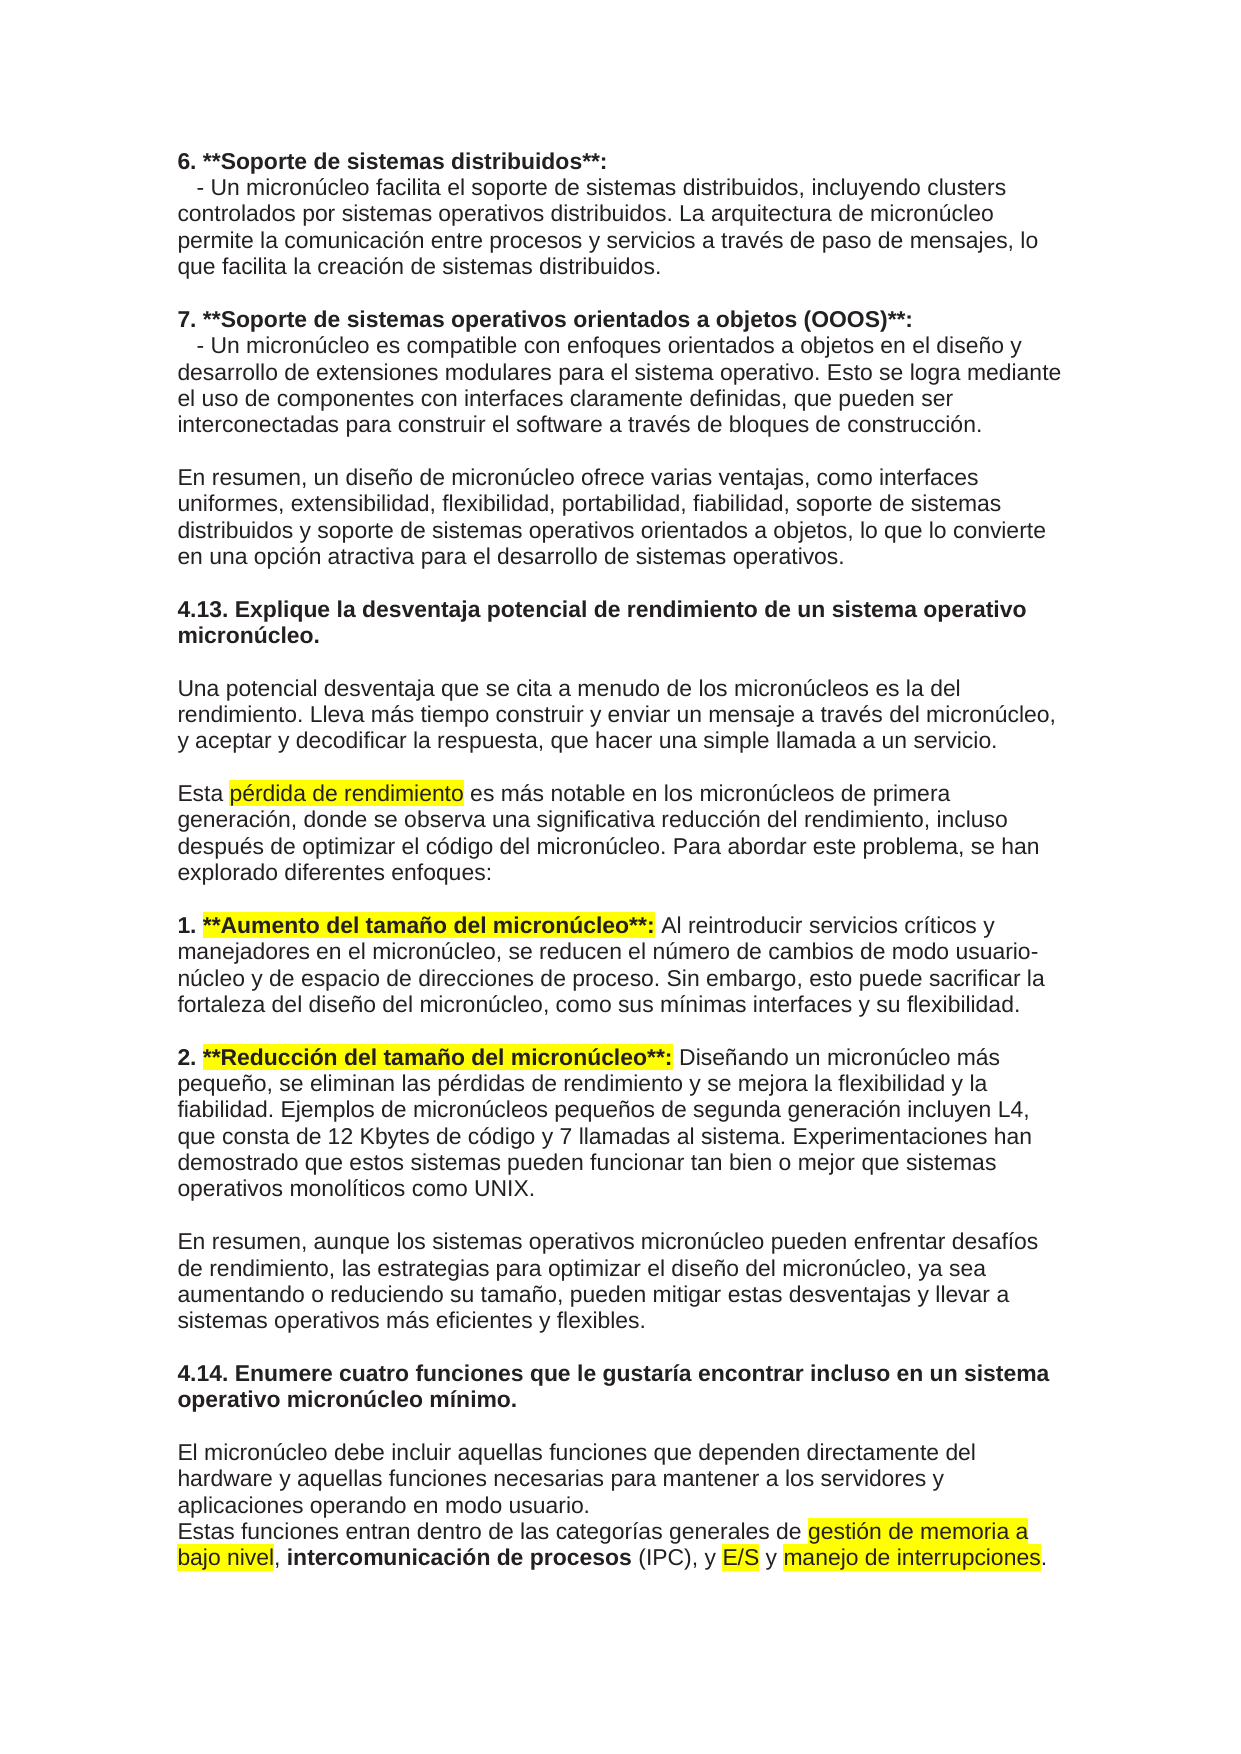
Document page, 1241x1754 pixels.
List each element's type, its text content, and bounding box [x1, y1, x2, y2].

text Esta pérdida de rendimiento es más notable en los micronúcleos de primera generación, donde se observa una significativa reducción del rendimiento, incluso después de optimizar el código del micronúcleo. Para abordar este problema, se han explorado diferentes enfoques: [177, 780, 1063, 886]
text 7. **Soporte de sistemas operativos orientados a objetos (OOOS)**: [177, 306, 1063, 332]
text En resumen, aunque los sistemas operativos micronúcleo pueden enfrentar desafíos de rendimiento, las estrategias para optimizar el diseño del micronúcleo, ya sea aumentando o reduciendo su tamaño, pueden mitigar estas desventajas y llevar a sistemas operativos más eficientes y flexibles. [177, 1228, 1063, 1333]
text Una potencial desventaja que se cita a menudo de los micronúcleos es la del rendimiento. Lleva más tiempo construir y enviar un mensaje a través del micronúcleo, y aceptar y decodificar la respuesta, que hacer una simple llamada a un servicio. [177, 675, 1063, 754]
text 4.13. Explique la desventaja potencial de rendimiento de un sistema operativo micronúcleo. [177, 596, 1063, 648]
text 1. **Aumento del tamaño del micronúcleo**: Al reintroducir servicios críticos y manejadores en el micronúcleo, se reducen el número de cambios de modo usuario-núcleo y de espacio de direcciones de proceso. Sin embargo, esto puede sacrificar la fortaleza del diseño del micronúcleo, como sus mínimas interfaces y su flexibilidad. [177, 912, 1063, 1017]
text - Un micronúcleo facilita el soporte de sistemas distribuidos, incluyendo clusters controlados por sistemas operativos distribuidos. La arquitectura de micronúcleo permite la comunicación entre procesos y servicios a través de paso de mensajes, lo que facilita la creación de sistemas distribuidos. [177, 174, 1063, 279]
text El micronúcleo debe incluir aquellas funciones que dependen directamente del hardware y aquellas funciones necesarias para mantener a los servidores y aplicaciones operando en modo usuario. [177, 1439, 1063, 1518]
text 4.14. Enumere cuatro funciones que le gustaría encontrar incluso en un sistema operativo micronúcleo mínimo. [177, 1360, 1063, 1413]
text En resumen, un diseño de micronúcleo ofrece varias ventajas, como interfaces uniformes, extensibilidad, flexibilidad, portabilidad, fiabilidad, soporte de sistemas distribuidos y soporte de sistemas operativos orientados a objetos, lo que lo convierte en una opción atractiva para el desarrollo de sistemas operativos. [177, 464, 1063, 569]
text 2. **Reducción del tamaño del micronúcleo**: Diseñando un micronúcleo más pequeño, se eliminan las pérdidas de rendimiento y se mejora la flexibilidad y la fiabilidad. Ejemplos de micronúcleos pequeños de segunda generación incluyen L4, que consta de 12 Kbytes de código y 7 llamadas al sistema. Experimentaciones han demostrado que estos sistemas pueden funcionar tan bien o mejor que sistemas operativos monolíticos como UNIX. [177, 1044, 1063, 1202]
text - Un micronúcleo es compatible con enfoques orientados a objetos en el diseño y desarrollo de extensiones modulares para el sistema operativo. Esto se logra mediante el uso de componentes con interfaces claramente definidas, que pueden ser interconectadas para construir el software a través de bloques de construcción. [177, 332, 1063, 437]
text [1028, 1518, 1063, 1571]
text Estas funciones entran dentro de las categorías generales de gestión de memoria a bajo nivel, intercomunicación de procesos (IPC), y E/S y manejo de interrupciones. [177, 1518, 808, 1571]
text 6. **Soporte de sistemas distribuidos**: [177, 148, 1063, 174]
